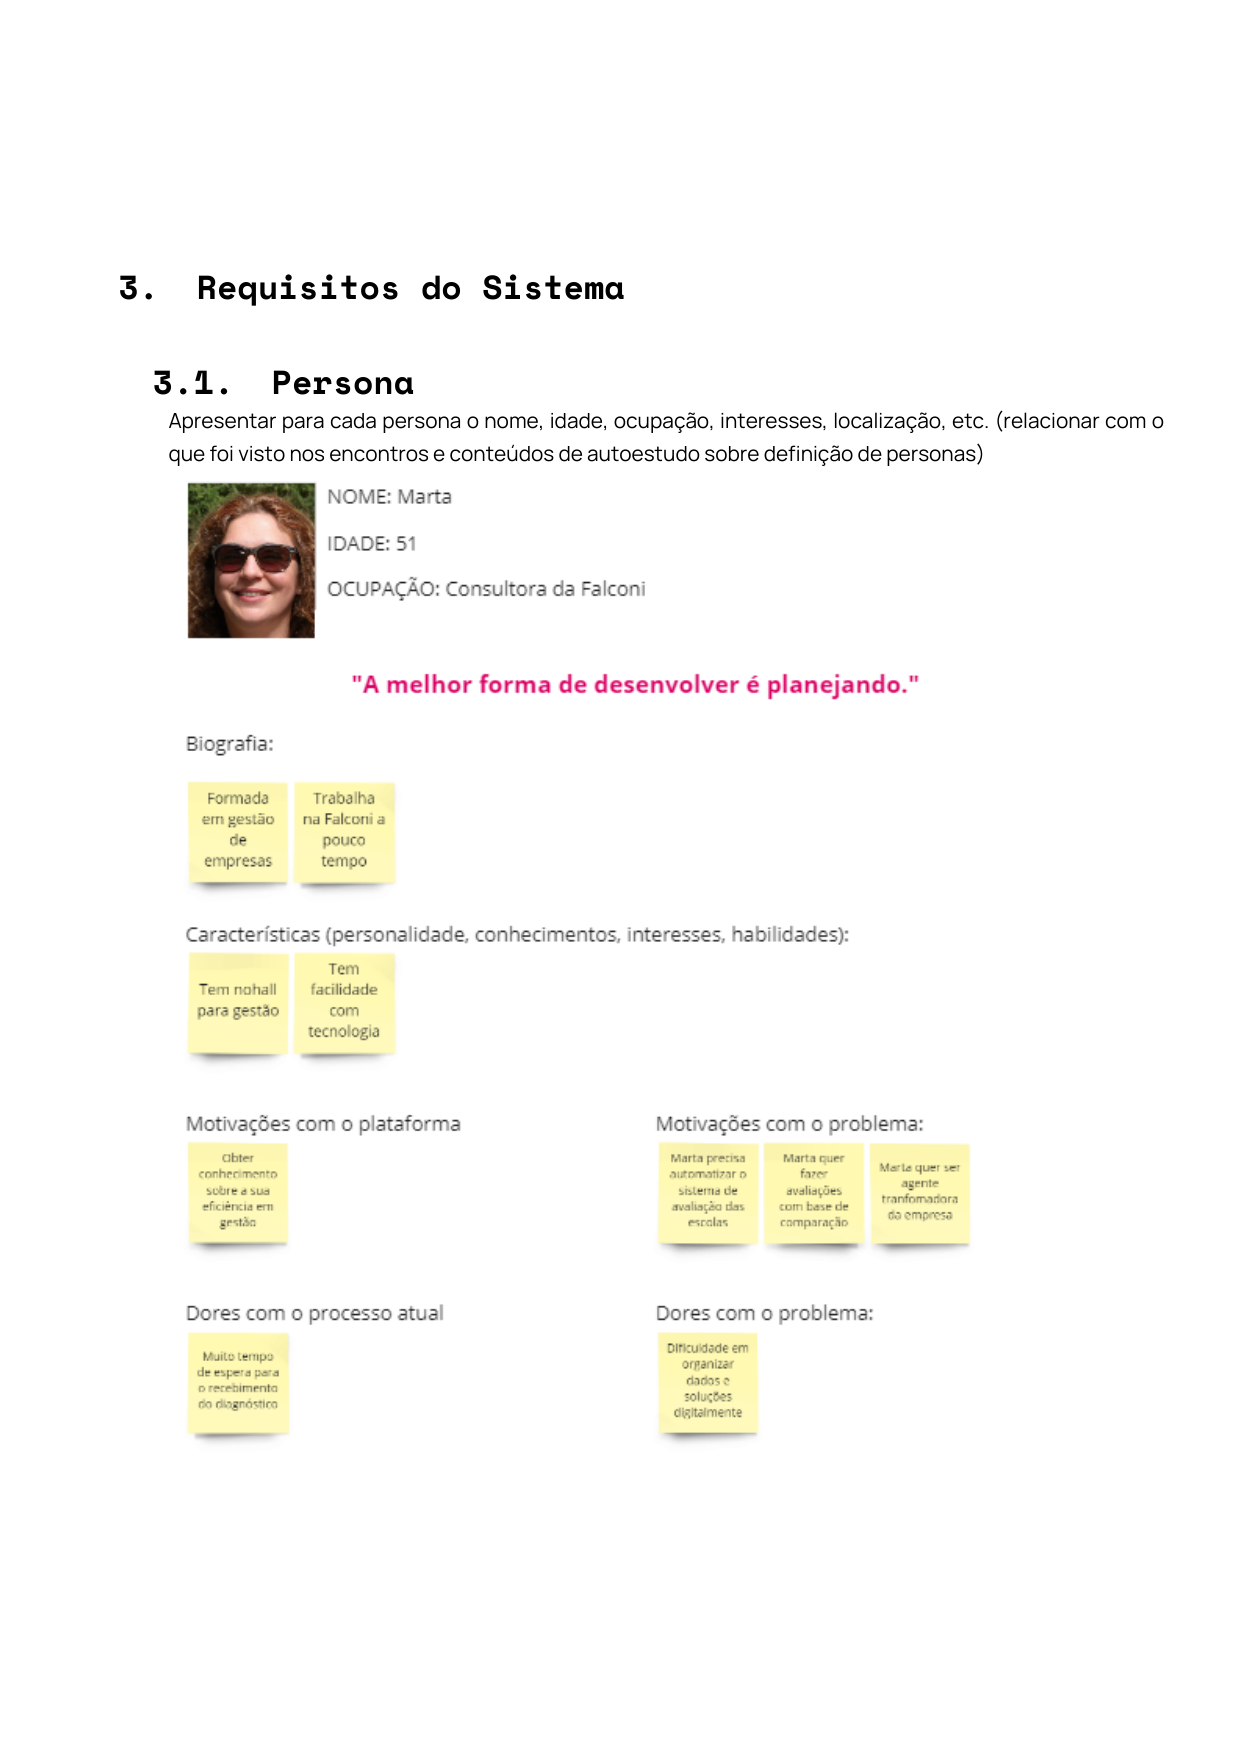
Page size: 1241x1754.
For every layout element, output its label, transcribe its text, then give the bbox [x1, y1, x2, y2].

picture [168, 471, 1000, 1458]
subtitle Requisitos do Sistema [159, 262, 1165, 312]
subtitle Persona [234, 357, 1165, 406]
text Apresentar para cada persona o nome, idade, ocupação, interesses, localização, etc. (relacionar com o que foi visto nos encontros e conteúdos de autoestudo sobre definição de personas) [168, 406, 1165, 467]
